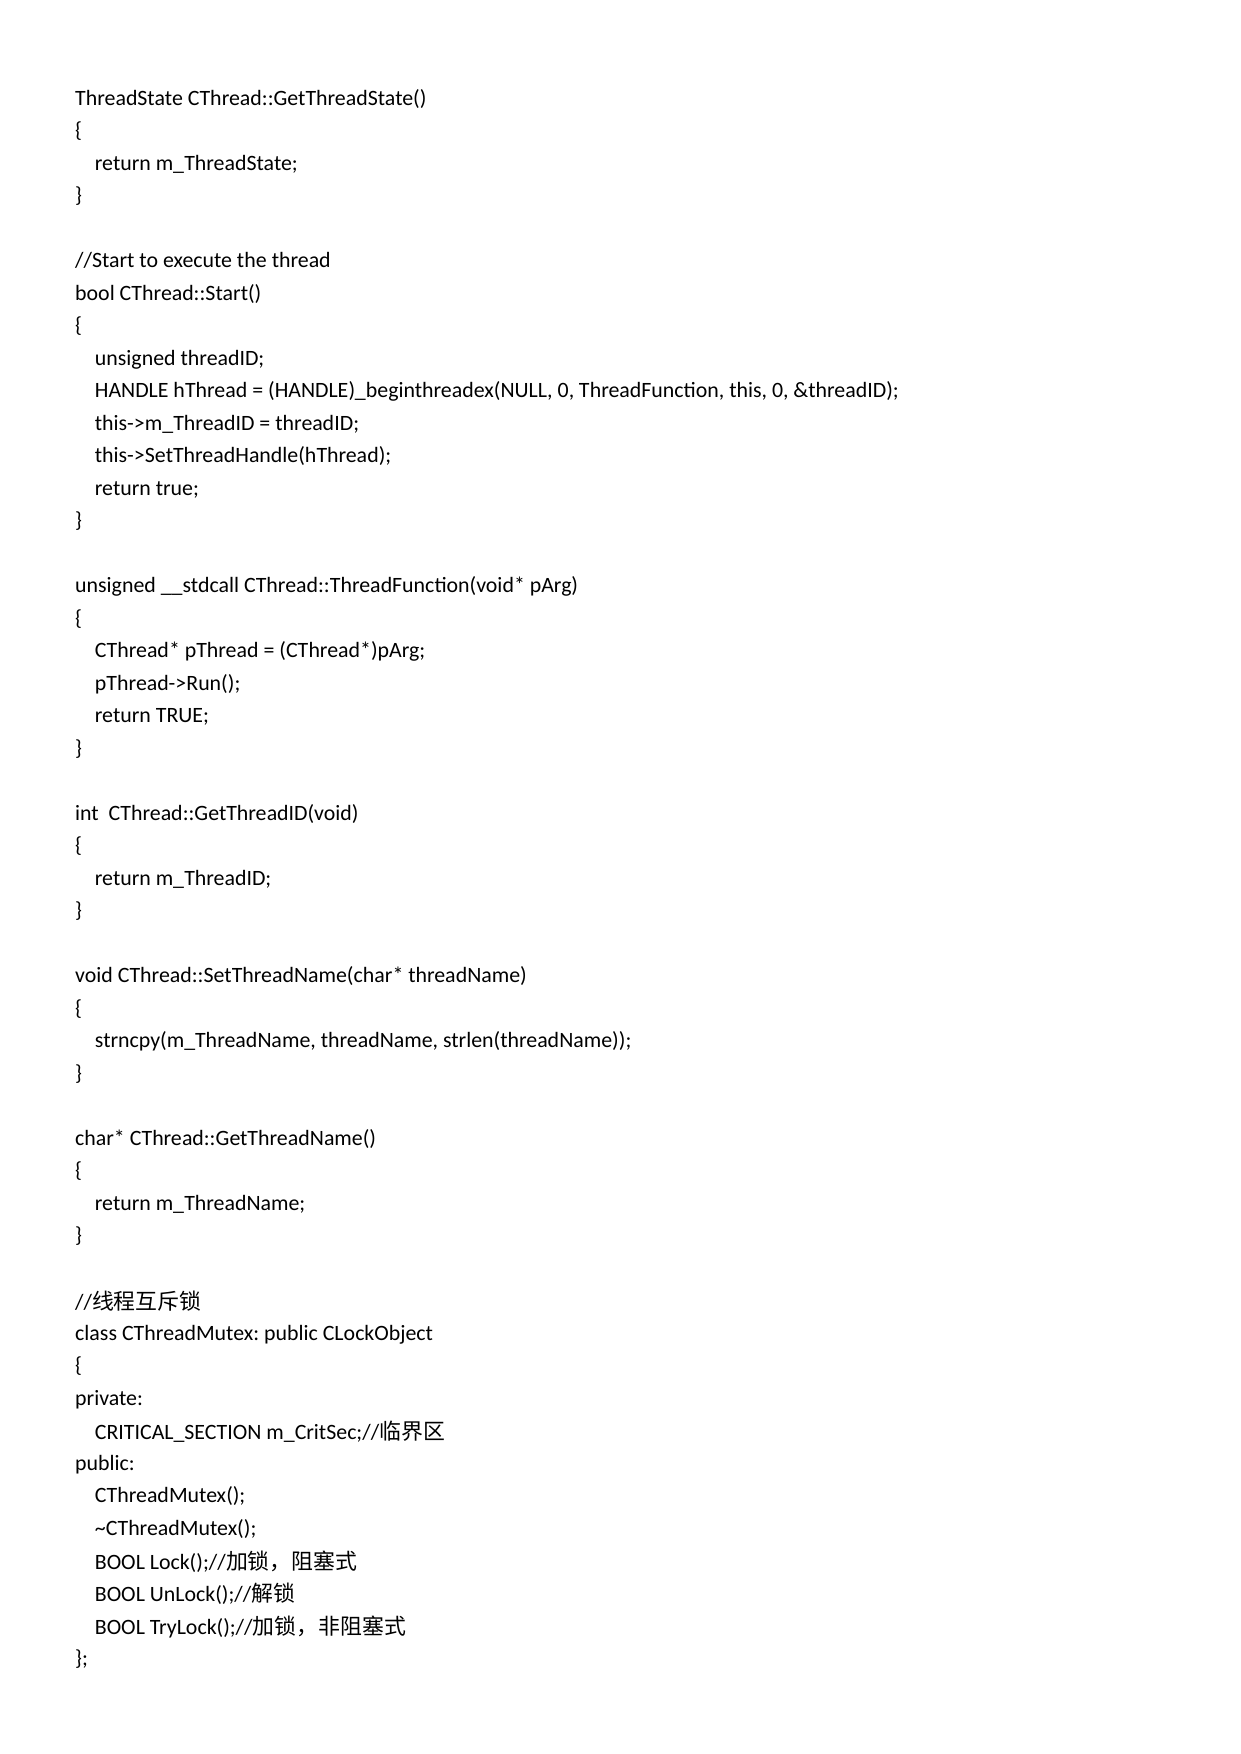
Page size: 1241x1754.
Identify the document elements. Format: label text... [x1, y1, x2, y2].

text { [75, 601, 1165, 633]
text BOOL UnLock();//解锁 [75, 1576, 1165, 1608]
text this->SetThreadHandle(hThread); [75, 438, 1165, 471]
text ThreadState CThread::GetThreadState() [75, 81, 1165, 113]
text class CThreadMutex: public CLockObject [75, 1316, 1165, 1348]
text { [75, 308, 1165, 341]
text private: [75, 1381, 1165, 1413]
text //Start to execute the thread [75, 243, 1165, 276]
text return TRUE; [75, 698, 1165, 731]
text } [75, 1218, 1165, 1251]
text bool CThread::Start() [75, 276, 1165, 308]
text BOOL TryLock();//加锁，非阻塞式 [75, 1608, 1165, 1641]
text return m_ThreadName; [75, 1186, 1165, 1218]
text this->m_ThreadID = threadID; [75, 406, 1165, 438]
text unsigned __stdcall CThread::ThreadFunction(void* pArg) [75, 568, 1165, 601]
text return m_ThreadState; [75, 146, 1165, 178]
text pThread->Run(); [75, 666, 1165, 698]
text unsigned threadID; [75, 341, 1165, 373]
text } [75, 731, 1165, 763]
text CThread* pThread = (CThread*)pArg; [75, 633, 1165, 666]
text } [75, 178, 1165, 211]
text { [75, 1153, 1165, 1186]
text } [75, 893, 1165, 926]
text public: [75, 1446, 1165, 1478]
text CRITICAL_SECTION m_CritSec;//临界区 [75, 1413, 1165, 1446]
text } [75, 503, 1165, 536]
text return true; [75, 471, 1165, 503]
text { [75, 828, 1165, 861]
text { [75, 991, 1165, 1023]
text { [75, 113, 1165, 146]
text char* CThread::GetThreadName() [75, 1121, 1165, 1153]
text //线程互斥锁 [75, 1283, 1165, 1316]
text ~CThreadMutex(); [75, 1511, 1165, 1543]
text CThreadMutex(); [75, 1478, 1165, 1511]
text void CThread::SetThreadName(char* threadName) [75, 958, 1165, 991]
text BOOL Lock();//加锁，阻塞式 [75, 1543, 1165, 1576]
text return m_ThreadID; [75, 861, 1165, 893]
text { [75, 1348, 1165, 1381]
text } [75, 1056, 1165, 1088]
text strncpy(m_ThreadName, threadName, strlen(threadName)); [75, 1023, 1165, 1056]
text int CThread::GetThreadID(void) [75, 796, 1165, 828]
text HANDLE hThread = (HANDLE)_beginthreadex(NULL, 0, ThreadFunction, this, 0, &threadID); [75, 373, 1165, 406]
text }; [75, 1641, 1165, 1673]
